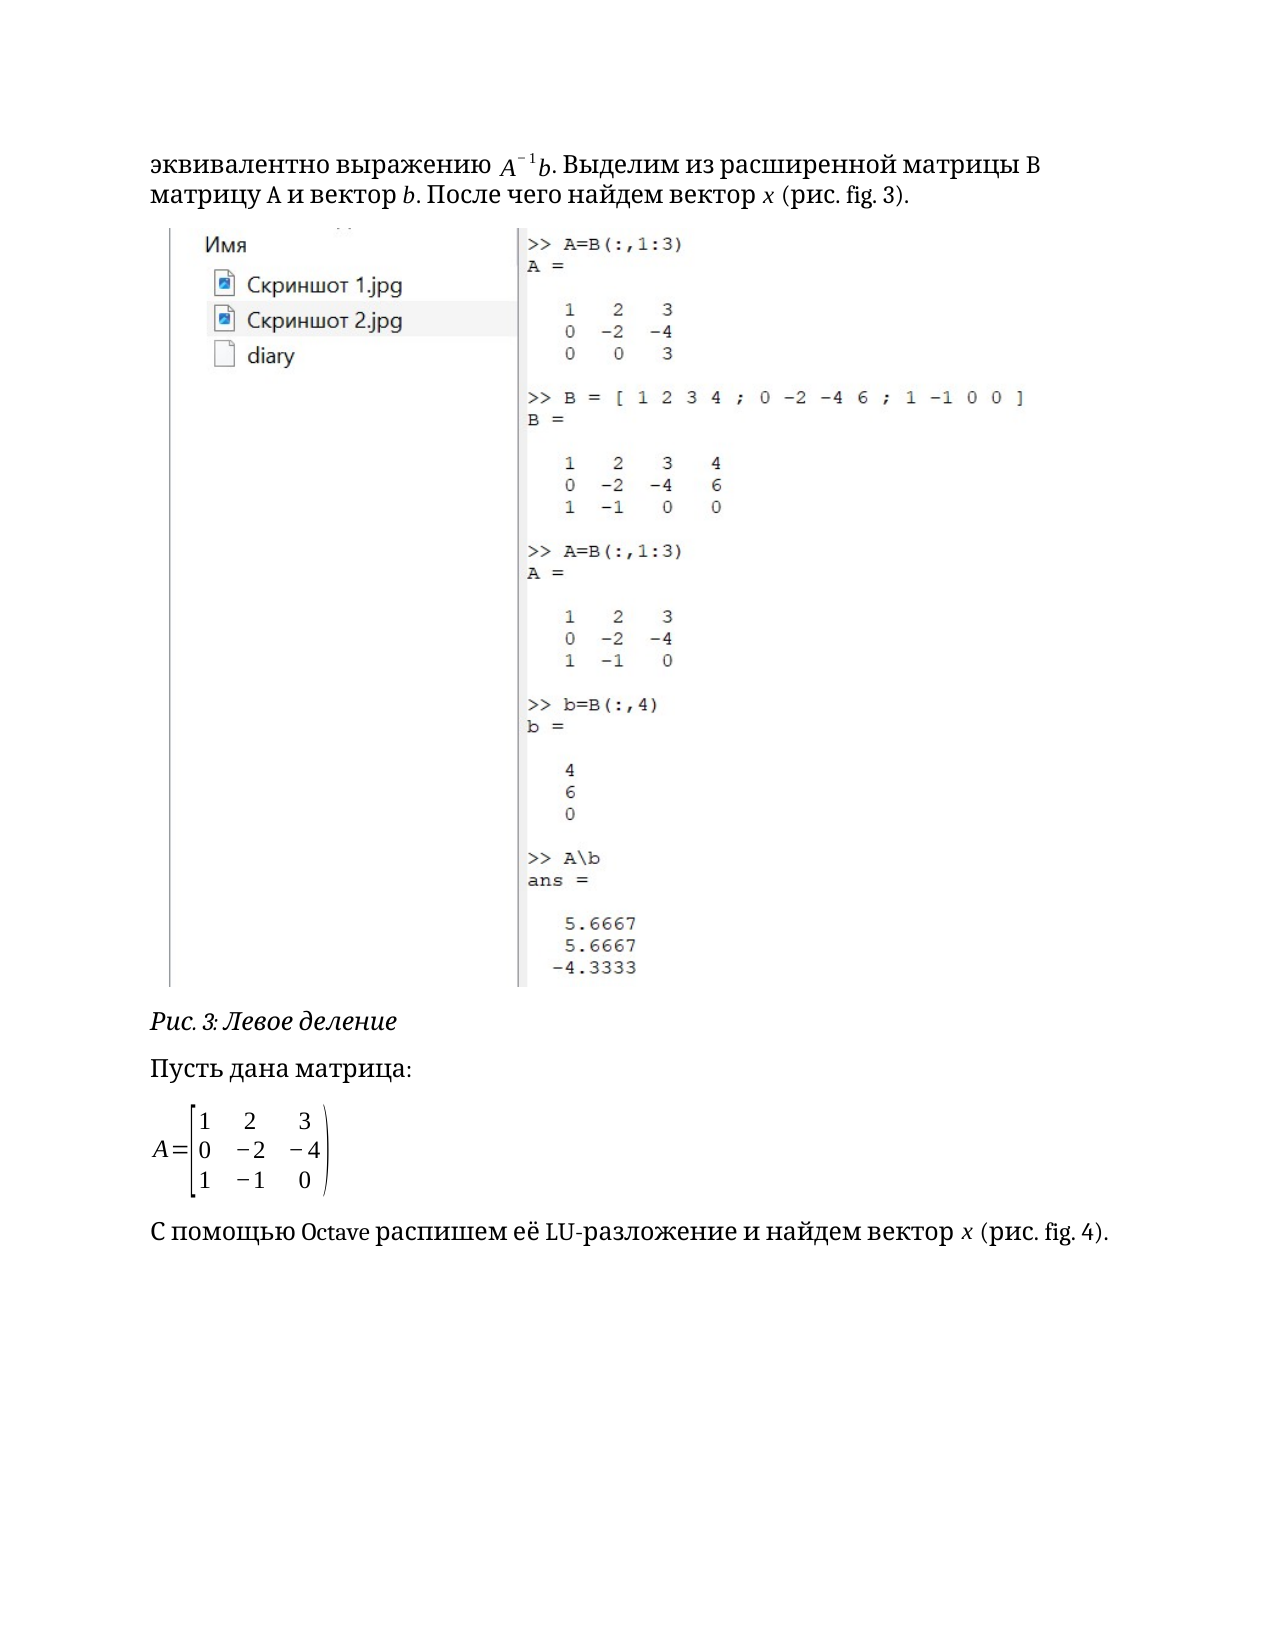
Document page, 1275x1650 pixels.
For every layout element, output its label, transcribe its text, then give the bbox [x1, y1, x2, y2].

picture [168, 228, 1044, 987]
text Пусть дана матрица: [150, 1055, 1125, 1084]
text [150, 150, 1125, 210]
text Рис. 3: Левое деление [150, 1008, 1125, 1036]
text С помощью Octave распишем её LU-разложение и найдем вектор (рис. fig. 4). [150, 1217, 1125, 1246]
